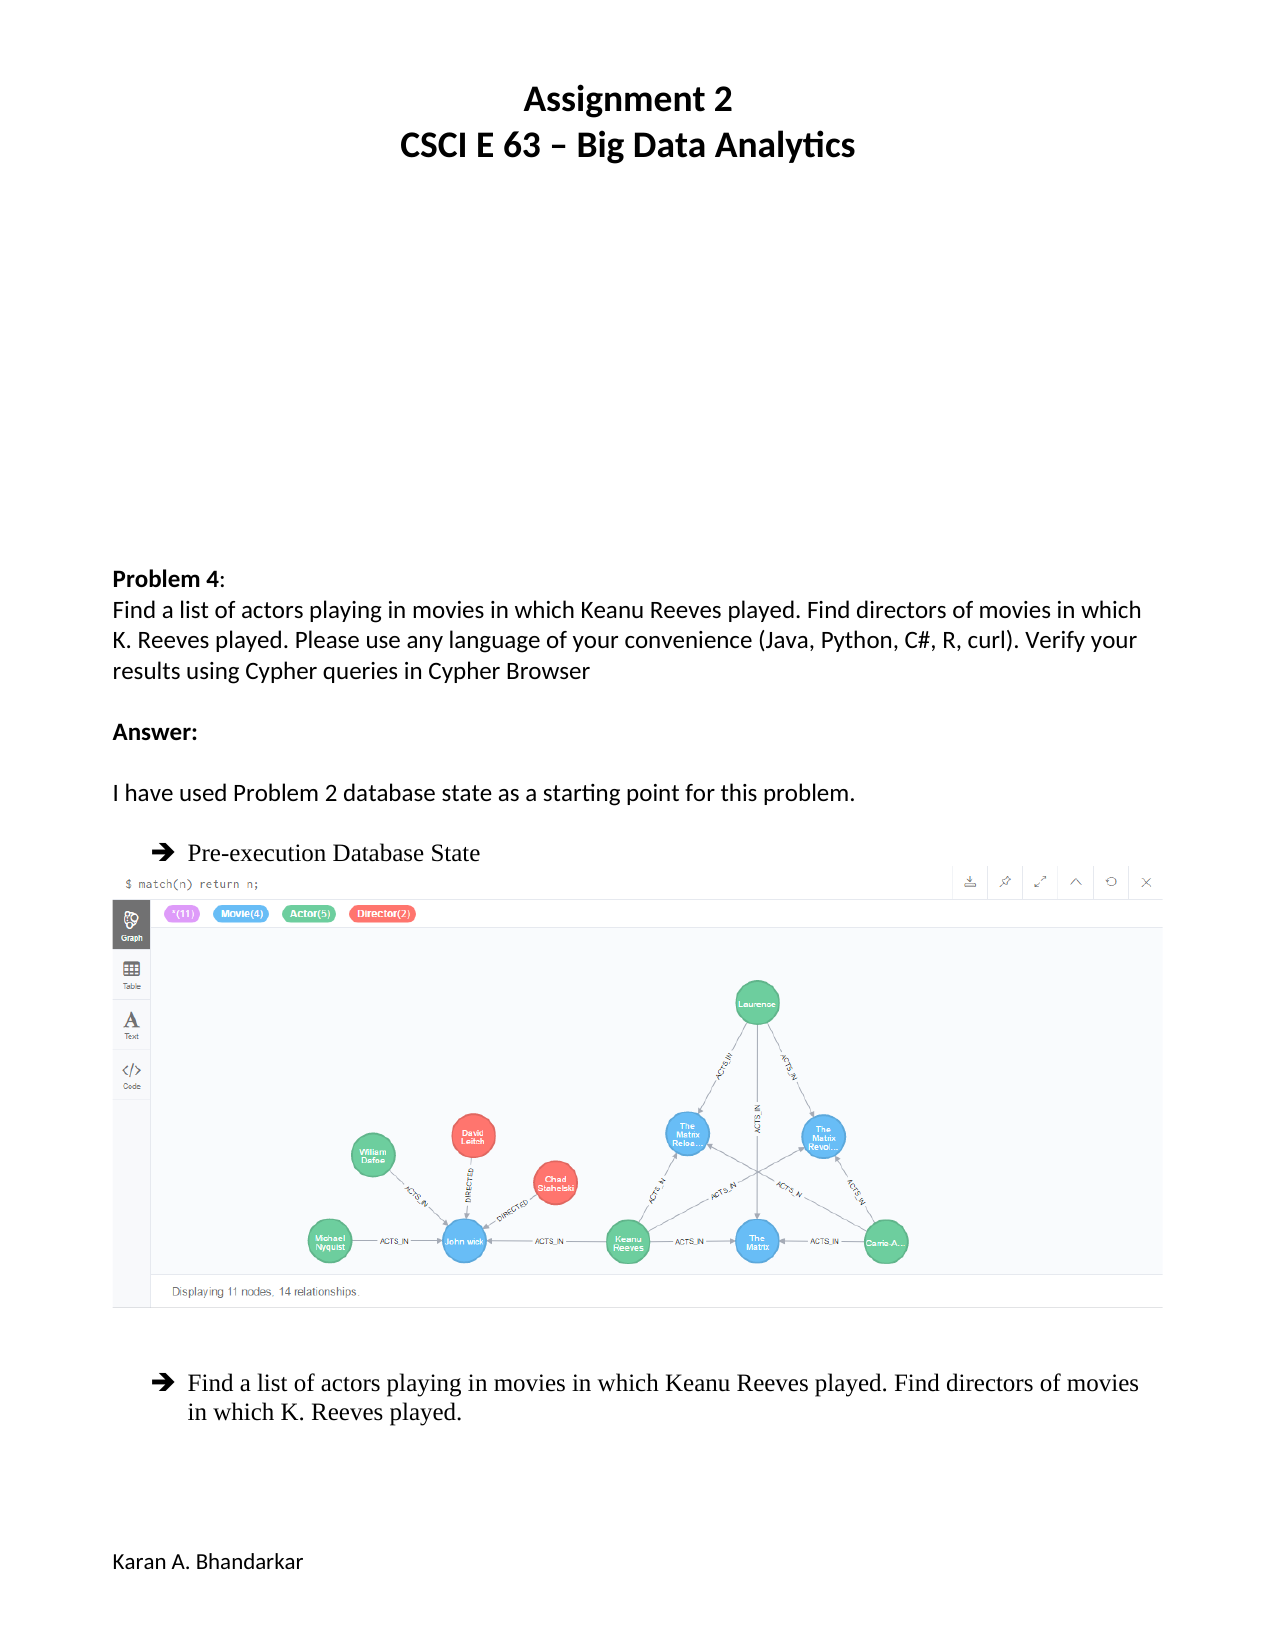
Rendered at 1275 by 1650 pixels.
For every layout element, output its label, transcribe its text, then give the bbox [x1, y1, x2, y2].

text I have used Problem 2 database state as a starting point for this problem. [112, 777, 1162, 808]
list Find a list of actors playing in movies in which Keanu Reeves played. Find directors of movies in which K. Reeves played. [150, 1368, 1162, 1426]
list Pre-execution Database State [150, 838, 1162, 866]
picture [112, 866, 1163, 1308]
text Answer: [112, 716, 1162, 747]
text Find a list of actors playing in movies in which Keanu Reeves played. Find directors of movies in which K. Reeves played. Please use any language of your convenience (Java, Python, C#, R, curl). Verify your results using Cypher queries in Cypher Browser [112, 594, 1162, 686]
text Problem 4: [112, 563, 1162, 594]
